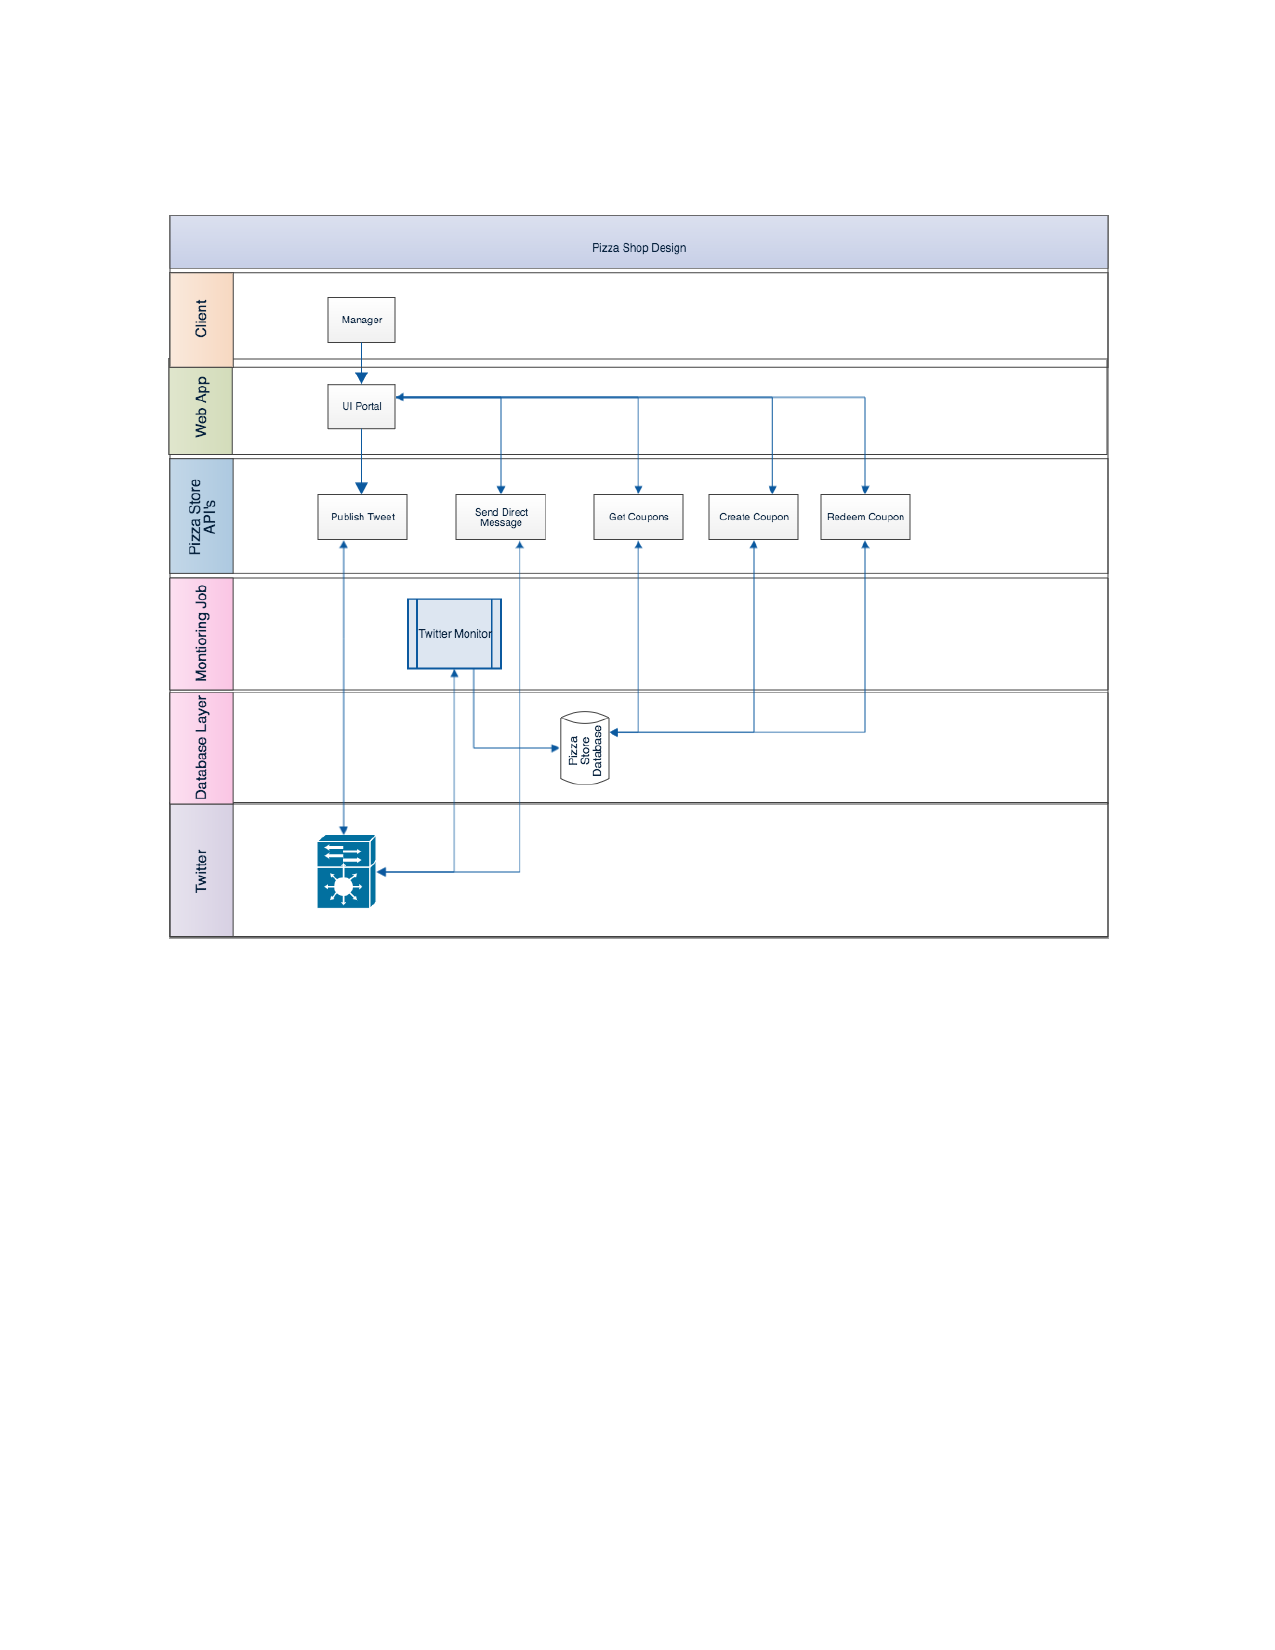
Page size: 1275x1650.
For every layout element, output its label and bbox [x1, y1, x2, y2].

picture [150, 150, 1125, 957]
